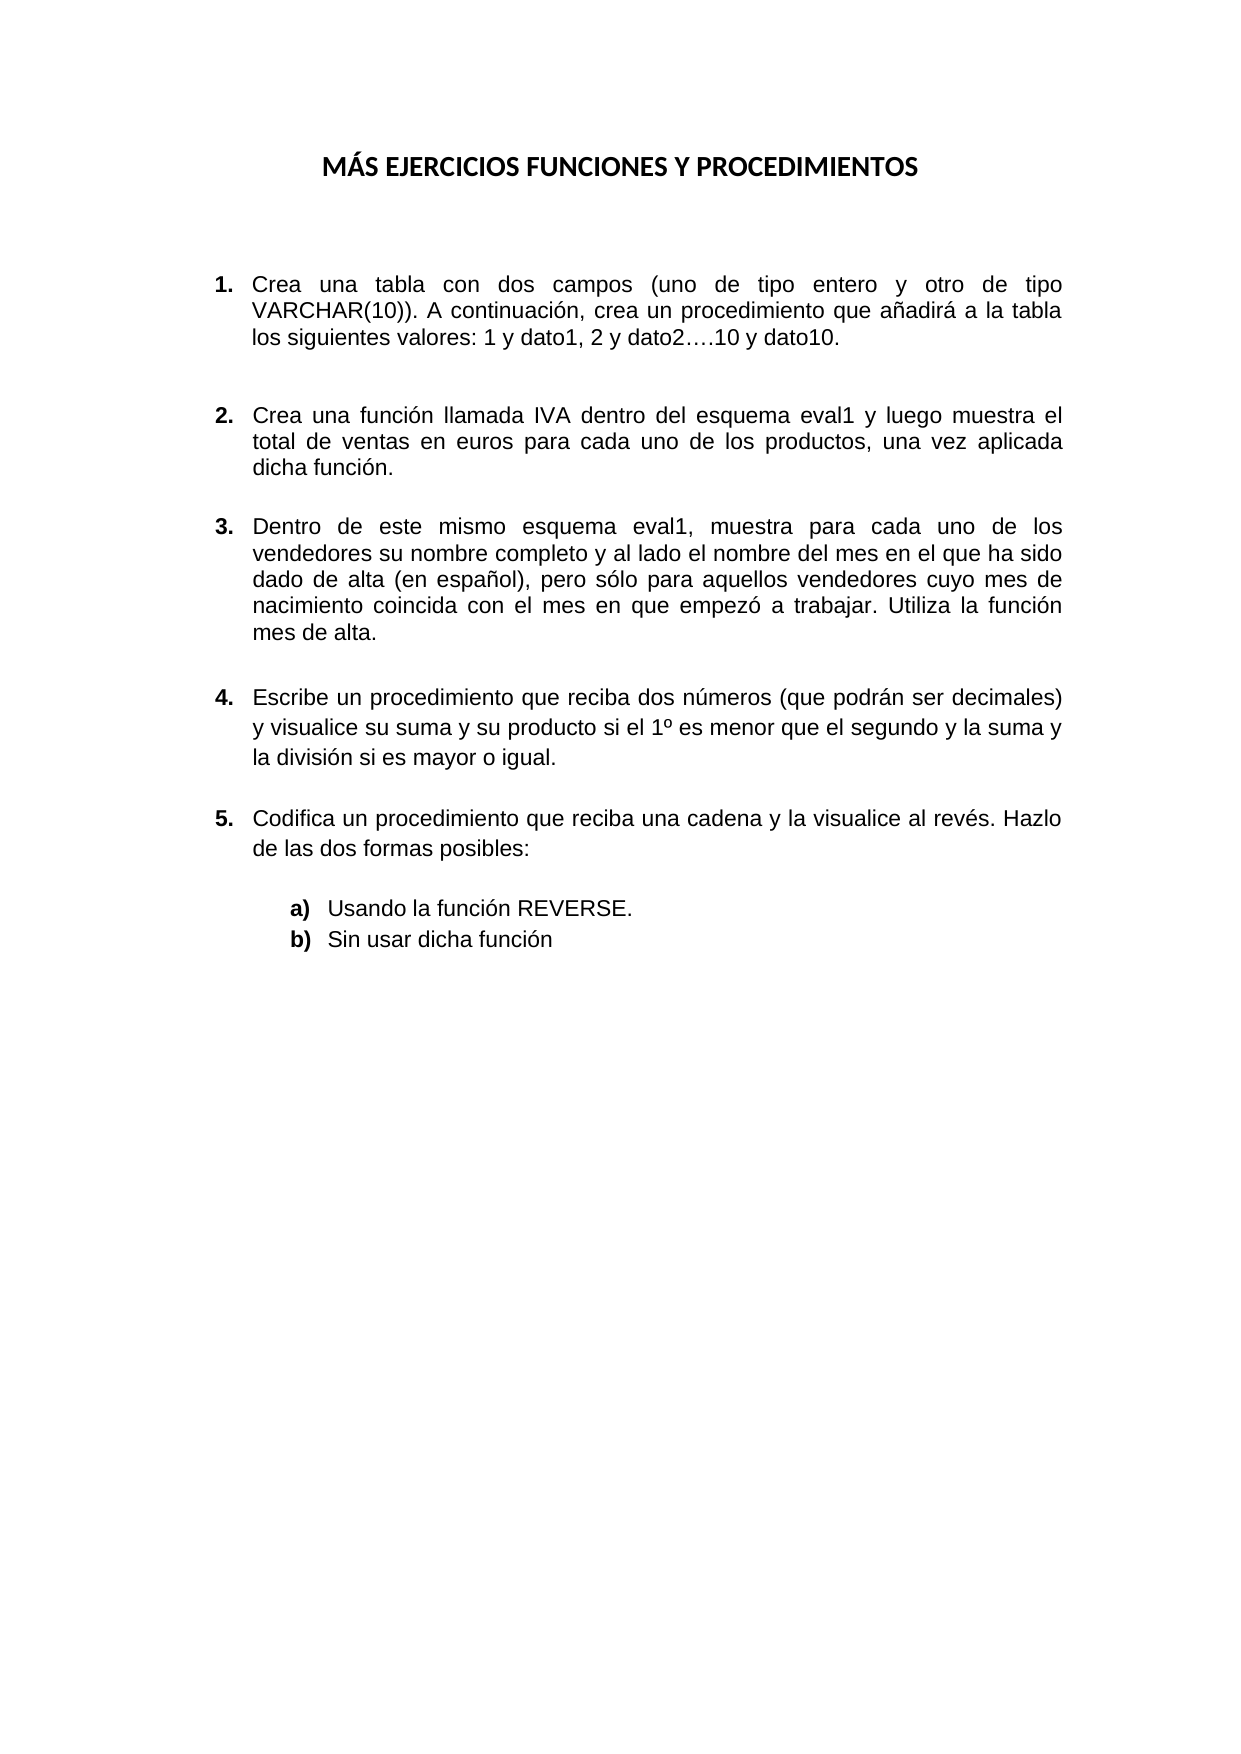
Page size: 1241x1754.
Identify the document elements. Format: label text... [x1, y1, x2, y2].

list Codifica un procedimiento que reciba una cadena y la visualice al revés. Hazlo de las dos formas posibles: [215, 805, 1063, 861]
list Dentro de este mismo esquema eval1, muestra para cada uno de los vendedores su nombre completo y al lado el nombre del mes en el que ha sido dado de alta (en español), pero sólo para aquellos vendedores cuyo mes de nacimiento coincida con el mes en que empezó a trabajar. Utiliza la función mes de alta. [215, 513, 1063, 645]
list Crea una función llamada IVA dentro del esquema eval1 y luego muestra el total de ventas en euros para cada uno de los productos, una vez aplicada dicha función. [215, 402, 1063, 481]
text MÁS EJERCICIOS FUNCIONES Y PROCEDIMIENTOS [177, 148, 1063, 183]
list Sin usar dicha función [290, 926, 1063, 952]
list Escribe un procedimiento que reciba dos números (que podrán ser decimales) y visualice su suma y su producto si el 1º es menor que el segundo y la suma y la división si es mayor o igual. [215, 684, 1063, 771]
list Crea una tabla con dos campos (uno de tipo entero y otro de tipo VARCHAR(10)). A continuación, crea un procedimiento que añadirá a la tabla los siguientes valores: 1 y dato1, 2 y dato2….10 y dato10. [214, 271, 1063, 350]
list Usando la función REVERSE. [290, 895, 1063, 922]
